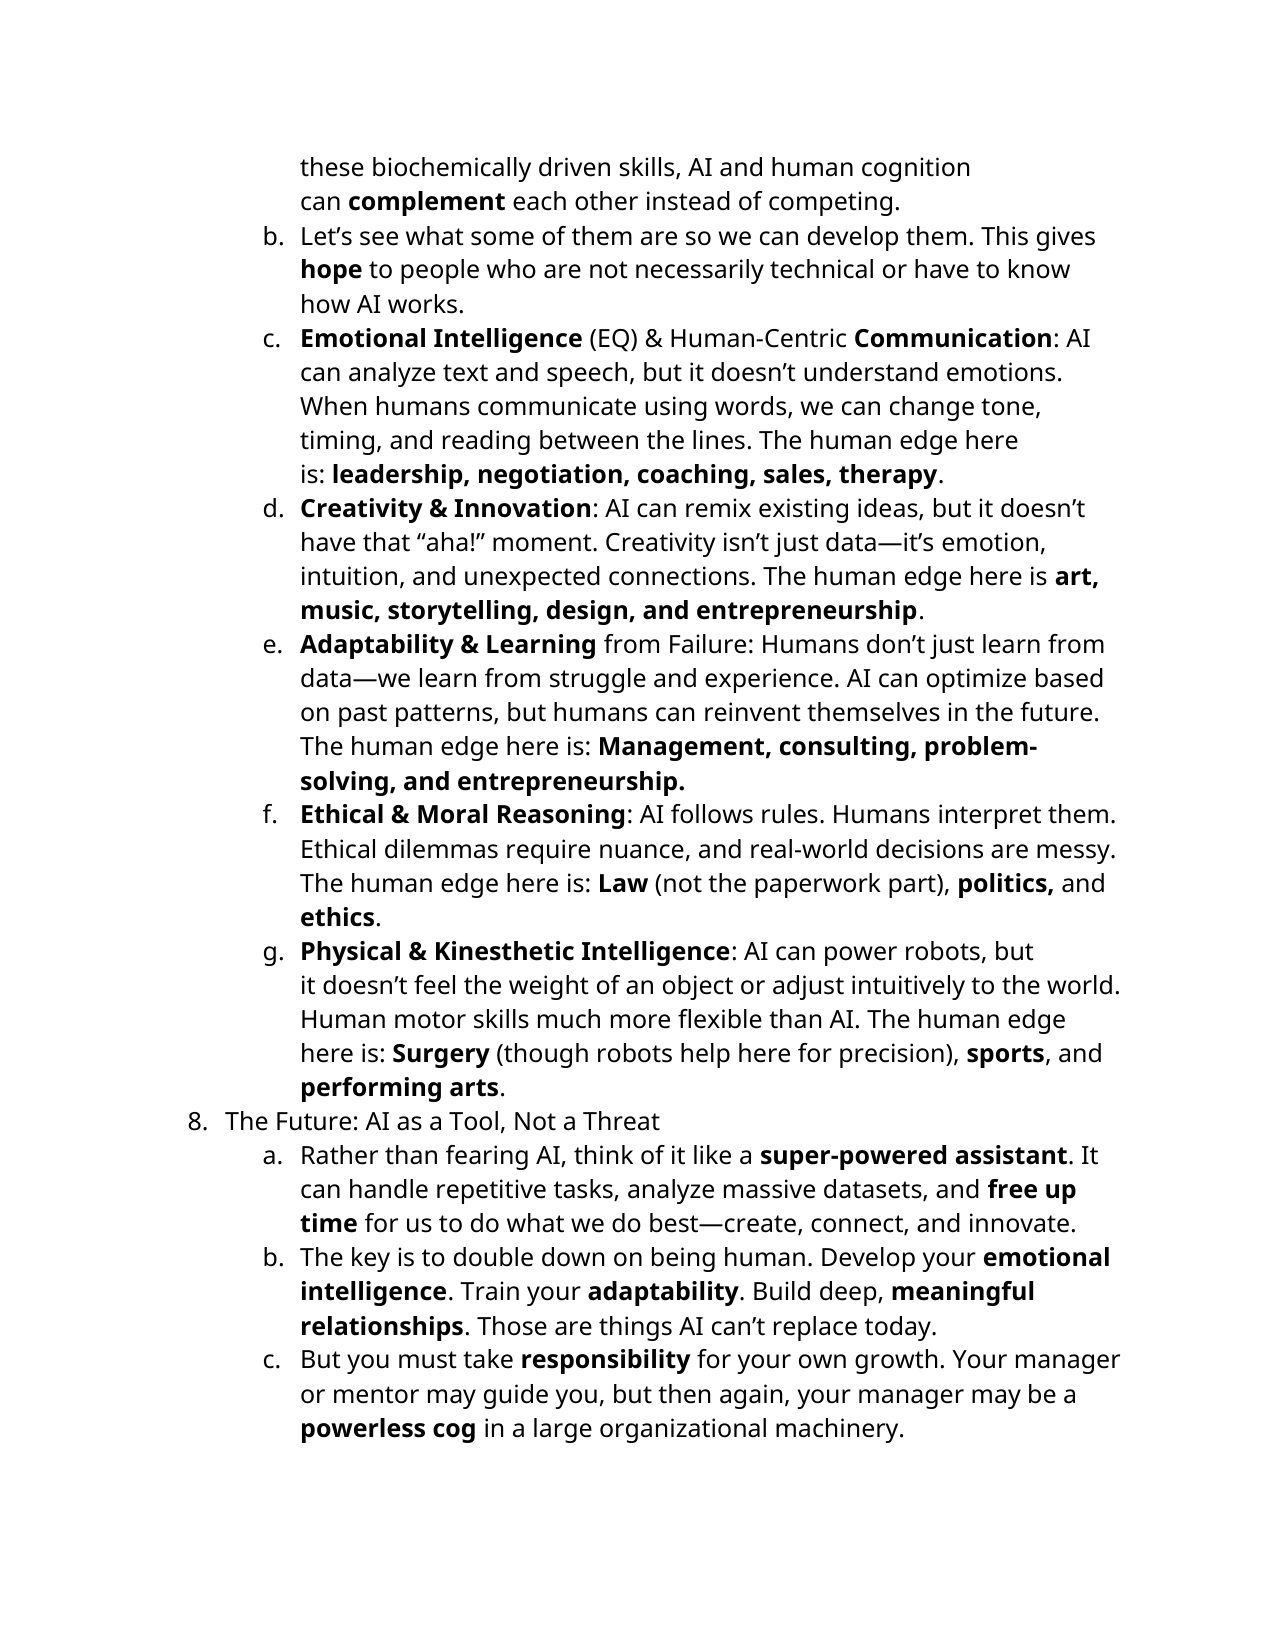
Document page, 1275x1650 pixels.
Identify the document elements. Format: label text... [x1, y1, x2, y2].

list Physical & Kinesthetic Intelligence: AI can power robots, but it doesn’t feel the weight of an object or adjust intuitively to the world. Human motor skills much more flexible than AI. The human edge here is: Surgery (though robots help here for precision), sports, and performing arts. [262, 933, 1125, 1104]
list Ethical & Moral Reasoning: AI follows rules. Humans interpret them. Ethical dilemmas require nuance, and real-world decisions are messy. The human edge here is: Law (not the paperwork part), politics, and ethics. [262, 797, 1125, 933]
list Rather than fearing AI, think of it like a super-powered assistant. It can handle repetitive tasks, analyze massive datasets, and free up time for us to do what we do best—create, connect, and innovate. [262, 1138, 1125, 1240]
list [262, 150, 1125, 218]
list Creativity & Innovation: AI can remix existing ideas, but it doesn’t have that “aha!” moment. Creativity isn’t just data—it’s emotion, intuition, and unexpected connections. The human edge here is art, music, storytelling, design, and entrepreneurship. [262, 491, 1125, 627]
list Let’s see what some of them are so we can develop them. This gives hope to people who are not necessarily technical or have to know how AI works. [262, 218, 1125, 320]
list The key is to double down on being human. Develop your emotional intelligence. Train your adaptability. Build deep, meaningful relationships. Those are things AI can’t replace today. [262, 1240, 1125, 1342]
list Emotional Intelligence (EQ) & Human-Centric Communication: AI can analyze text and speech, but it doesn’t understand emotions. When humans communicate using words, we can change tone, timing, and reading between the lines. The human edge here is: leadership, negotiation, coaching, sales, therapy. [262, 320, 1125, 491]
list Adaptability & Learning from Failure: Humans don’t just learn from data—we learn from struggle and experience. AI can optimize based on past patterns, but humans can reinvent themselves in the future. The human edge here is: Management, consulting, problem-solving, and entrepreneurship. [262, 627, 1125, 797]
list But you must take responsibility for your own growth. Your manager or mentor may guide you, but then again, your manager may be a powerless cog in a large organizational machinery. [262, 1342, 1125, 1444]
list The Future: AI as a Tool, Not a Threat [187, 1104, 1125, 1138]
